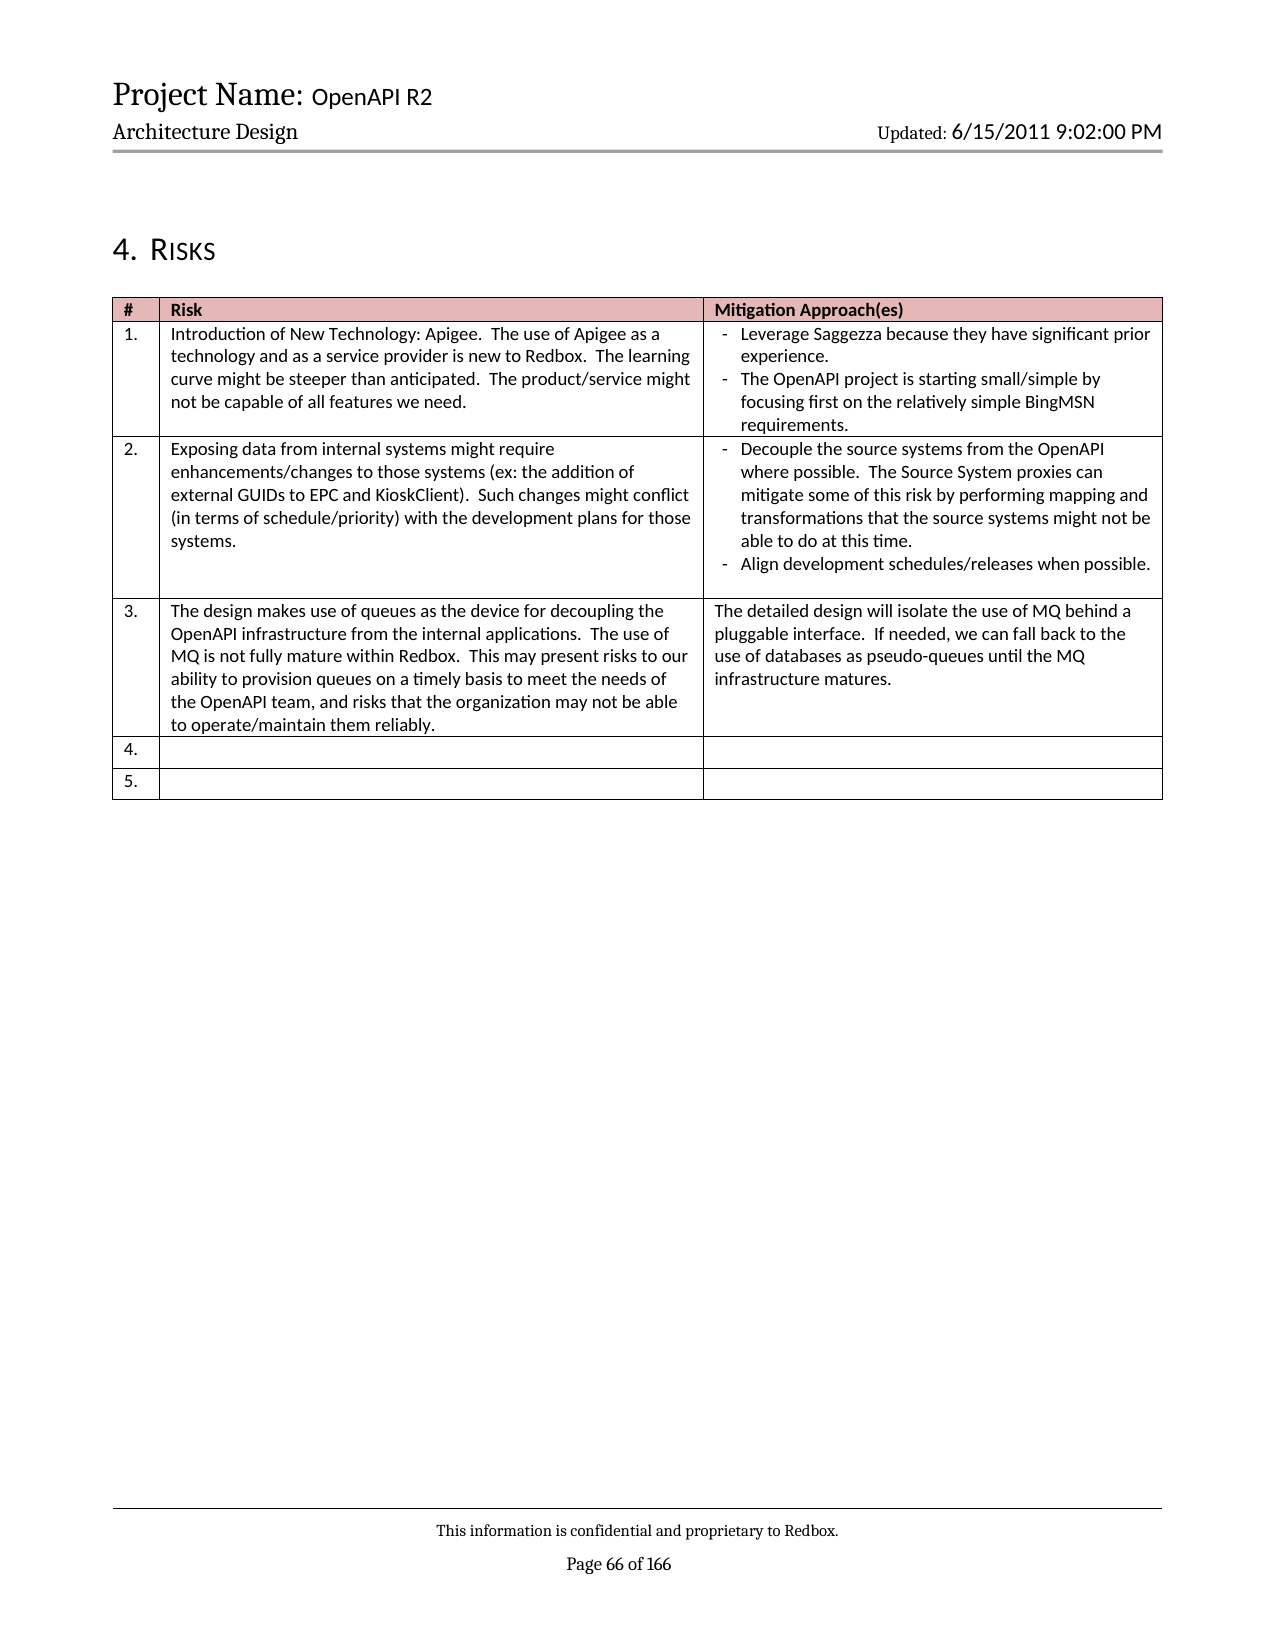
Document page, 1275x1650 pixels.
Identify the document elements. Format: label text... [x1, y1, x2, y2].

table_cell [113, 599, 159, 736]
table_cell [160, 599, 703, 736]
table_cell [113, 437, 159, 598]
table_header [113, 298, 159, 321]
subtitle Risks [112, 228, 1162, 269]
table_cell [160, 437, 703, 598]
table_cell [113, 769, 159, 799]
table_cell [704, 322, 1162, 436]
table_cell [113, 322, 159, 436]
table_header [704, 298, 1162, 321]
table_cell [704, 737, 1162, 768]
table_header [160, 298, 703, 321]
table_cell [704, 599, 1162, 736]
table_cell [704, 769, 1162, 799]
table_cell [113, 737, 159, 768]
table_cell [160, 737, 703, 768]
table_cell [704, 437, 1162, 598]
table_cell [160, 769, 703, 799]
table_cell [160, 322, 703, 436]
